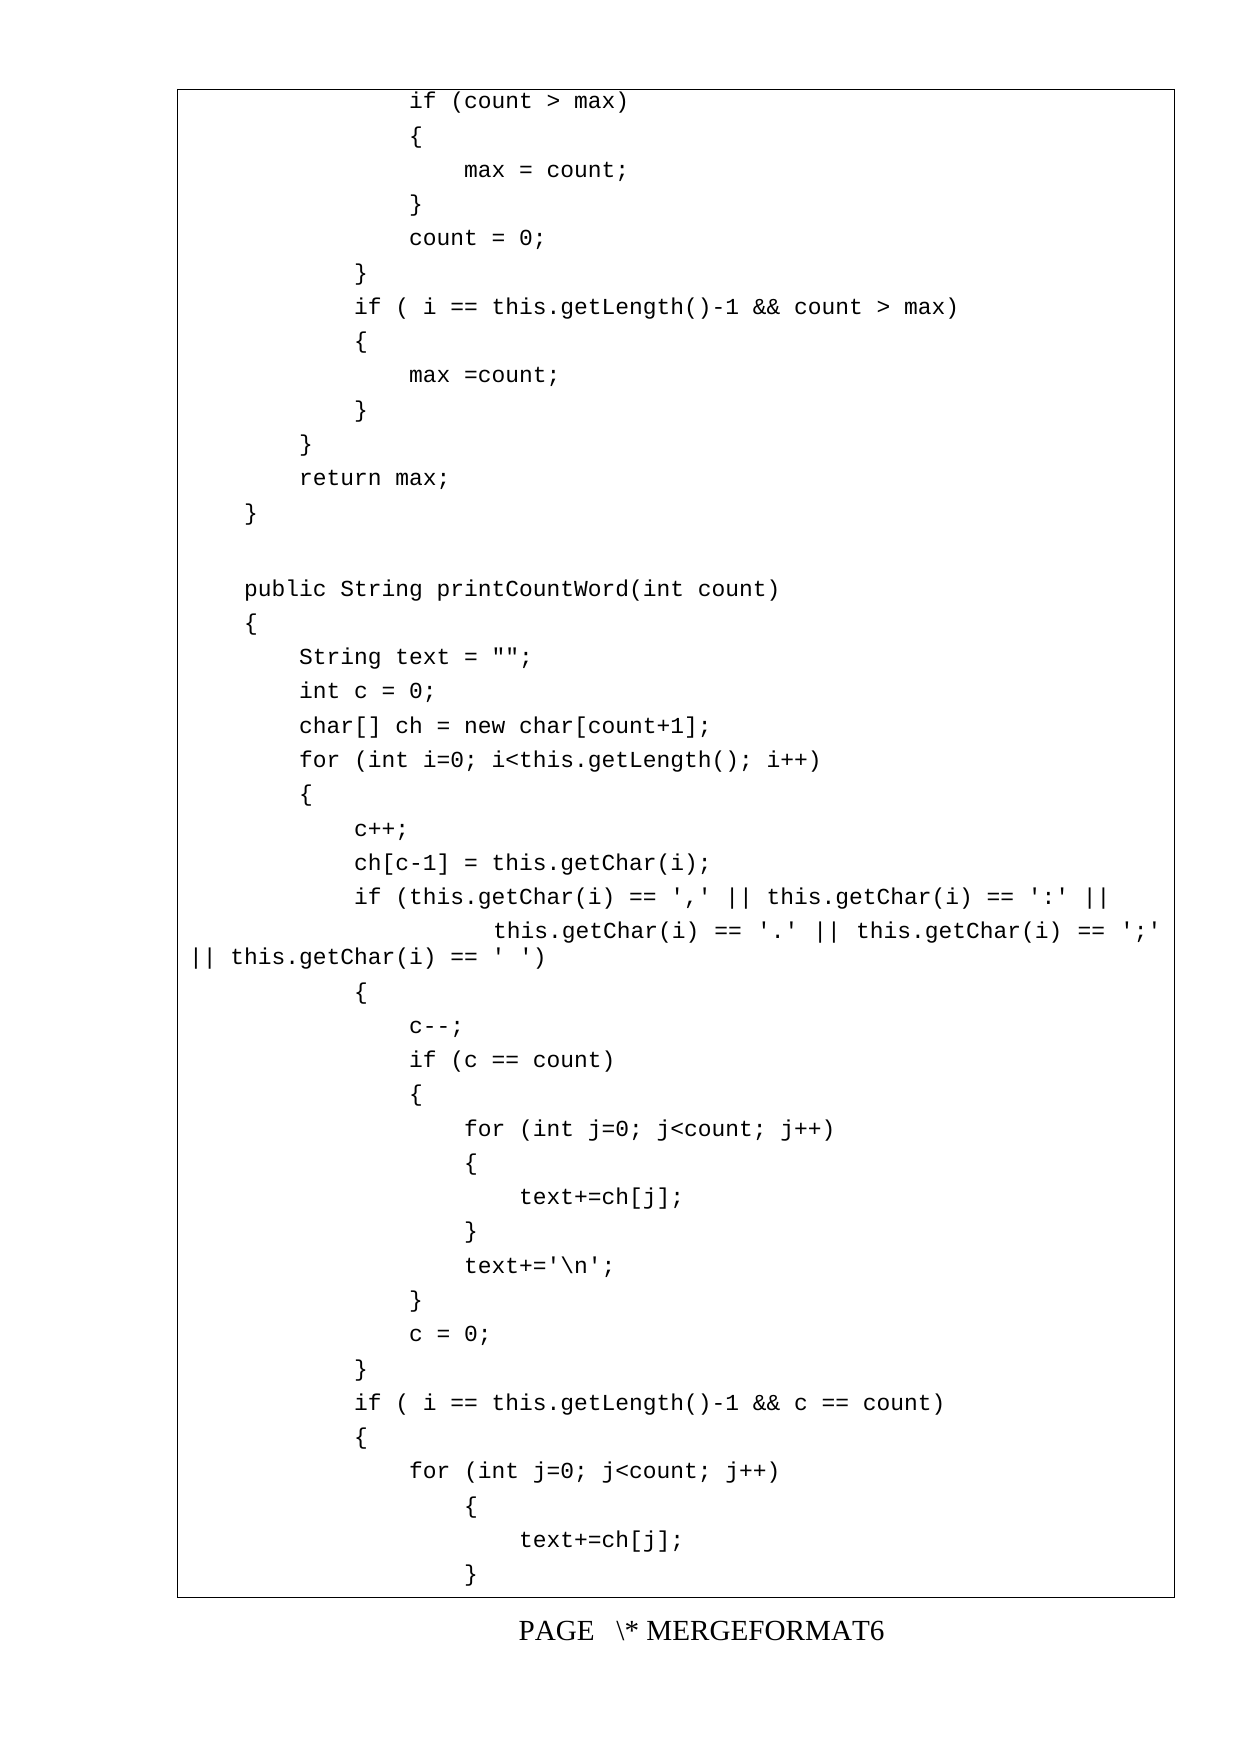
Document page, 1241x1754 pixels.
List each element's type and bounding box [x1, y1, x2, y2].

table_header [178, 90, 1174, 1597]
